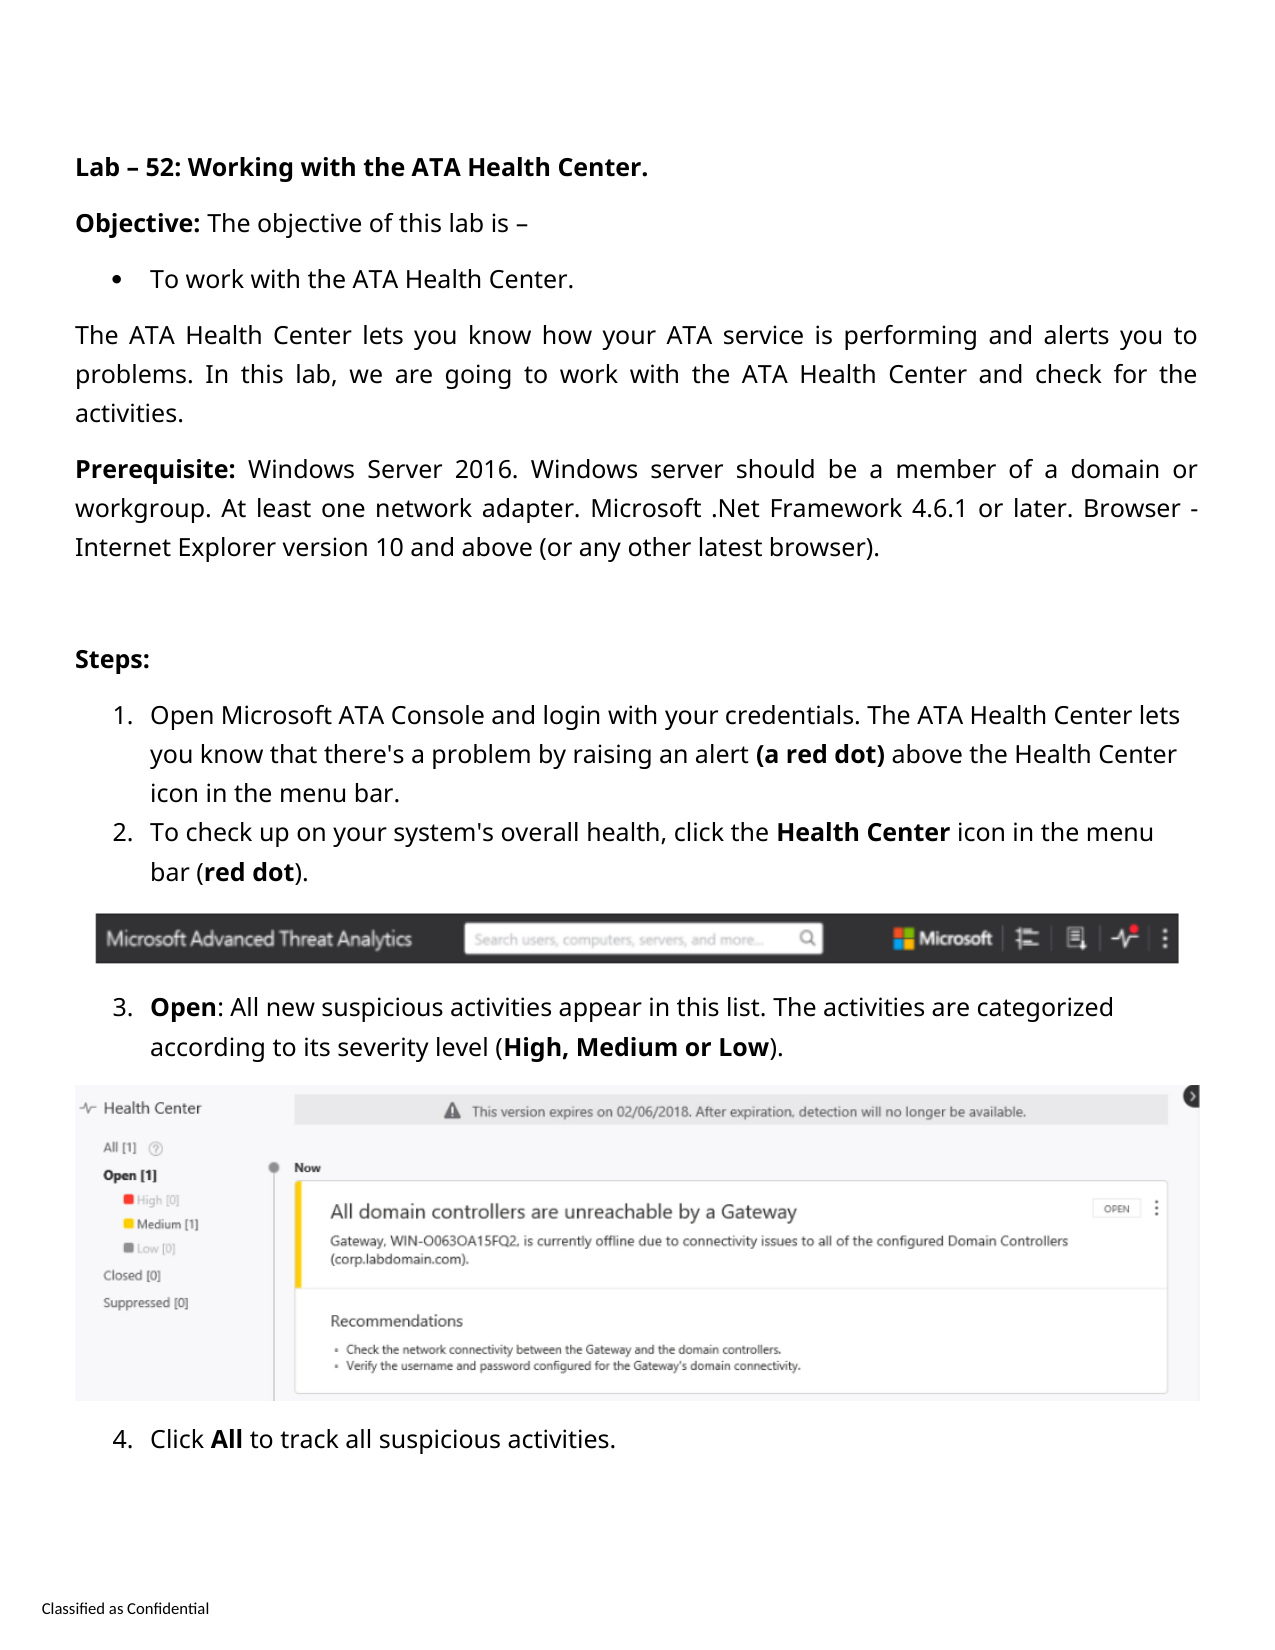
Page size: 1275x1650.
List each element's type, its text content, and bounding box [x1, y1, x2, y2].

text Steps: [75, 642, 1200, 676]
text Objective: The objective of this lab is – [75, 206, 1200, 240]
picture [93, 910, 1182, 970]
text The ATA Health Center lets you know how your ATA service is performing and alerts you to problems. In this lab, we are going to work with the ATA Health Center and check for the activities. [75, 317, 1200, 430]
text Prerequisite: Windows Server 2016. Windows server should be a member of a domain or workgroup. At least one network adapter. Microsoft .Net Framework 4.6.1 or later. Browser - Internet Explorer version 10 and above (or any other latest browser). [75, 452, 1200, 564]
picture [75, 1085, 1200, 1401]
list Click All to track all suspicious activities. [112, 1421, 1200, 1455]
list Open Microsoft ATA Console and login with your credentials. The ATA Health Center lets you know that there's a problem by raising an alert (a red dot) above the Health Center icon in the menu bar. [112, 697, 1200, 810]
list Open: All new suspicious activities appear in this list. The activities are categorized according to its severity level (High, Medium or Low). [112, 990, 1200, 1063]
text Lab – 52: Working with the ATA Health Center. [75, 150, 1200, 184]
list To work with the ATA Health Center. [112, 262, 1200, 296]
list To check up on your system's overall health, click the Health Center icon in the menu bar (red dot). [112, 815, 1200, 888]
